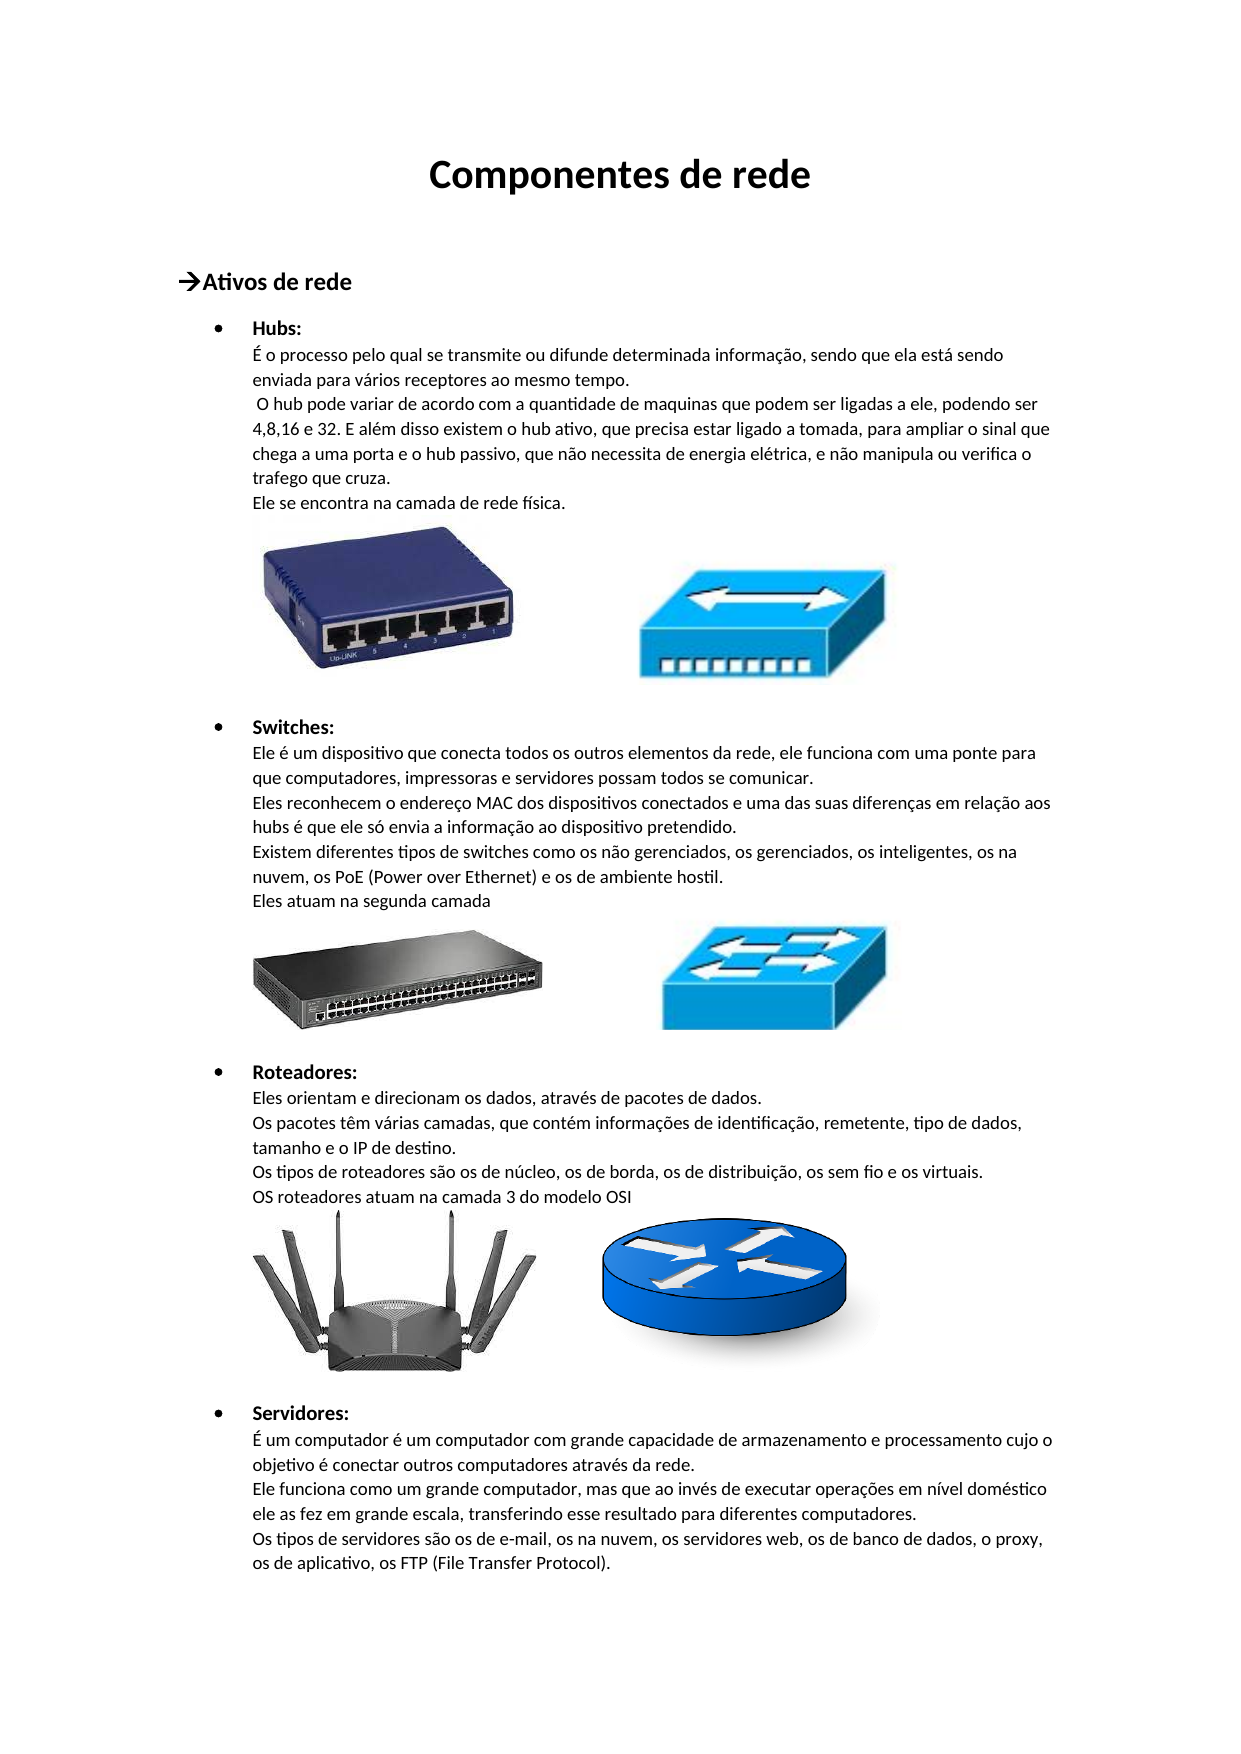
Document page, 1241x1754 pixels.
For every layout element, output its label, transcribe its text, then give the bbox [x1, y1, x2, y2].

list Eles orientam e direcionam os dados, através de pacotes de dados. [252, 1087, 1063, 1109]
list Eles atuam na segunda camada [252, 889, 1063, 912]
list Switches: [215, 714, 1063, 739]
picture [655, 914, 903, 1030]
list OS roteadores atuam na camada 3 do modelo OSI [252, 1185, 1063, 1208]
list O hub pode variar de acordo com a quantidade de maquinas que podem ser ligadas a ele, podendo ser 4,8,16 e 32. E além disso existem o hub ativo, que precisa estar ligado a tomada, para ampliar o sinal que chega a uma porta e o hub passivo, que não necessita de energia elétrica, e não manipula ou verifica o trafego que cruza. [252, 392, 1063, 489]
list Os tipos de servidores são os de e-mail, os na nuvem, os servidores web, os de banco de dados, o proxy, os de aplicativo, os FTP (File Transfer Protocol). [252, 1527, 1063, 1574]
list Roteadores: [215, 1059, 1063, 1084]
list Ele funciona como um grande computador, mas que ao invés de executar operações em nível doméstico ele as fez em grande escala, transferindo esse resultado para diferentes computadores. [252, 1477, 1063, 1525]
picture [602, 1218, 880, 1372]
list Os pacotes têm várias camadas, que contém informações de identificação, remetente, tipo de dados, tamanho e o IP de destino. [252, 1111, 1063, 1159]
text Componentes de rede [177, 148, 1063, 198]
list Servidores: [215, 1401, 1063, 1426]
text Ativos de rede [177, 266, 1063, 297]
list Hubs: [215, 316, 1063, 341]
list Eles reconhecem o endereço MAC dos dispositivos conectados e uma das suas diferenças em relação aos hubs é que ele só envia a informação ao dispositivo pretendido. [252, 791, 1063, 838]
list É o processo pelo qual se transmite ou difunde determinada informação, sendo que ela está sendo enviada para vários receptores ao mesmo tempo. [252, 343, 1063, 391]
list Ele é um dispositivo que conecta todos os outros elementos da rede, ele funciona com uma ponte para que computadores, impressoras e servidores possam todos se comunicar. [252, 741, 1063, 789]
picture [608, 543, 920, 685]
list Existem diferentes tipos de switches como os não gerenciados, os gerenciados, os inteligentes, os na nuvem, os PoE (Power over Ethernet) e os de ambiente hostil. [252, 840, 1063, 888]
list Os tipos de roteadores são os de núcleo, os de borda, os de distribuição, os sem fio e os virtuais. [252, 1161, 1063, 1183]
list Ele se encontra na camada de rede física. [252, 491, 1063, 514]
list É um computador é um computador com grande capacidade de armazenamento e processamento cujo o objetivo é conectar outros computadores através da rede. [252, 1428, 1063, 1476]
